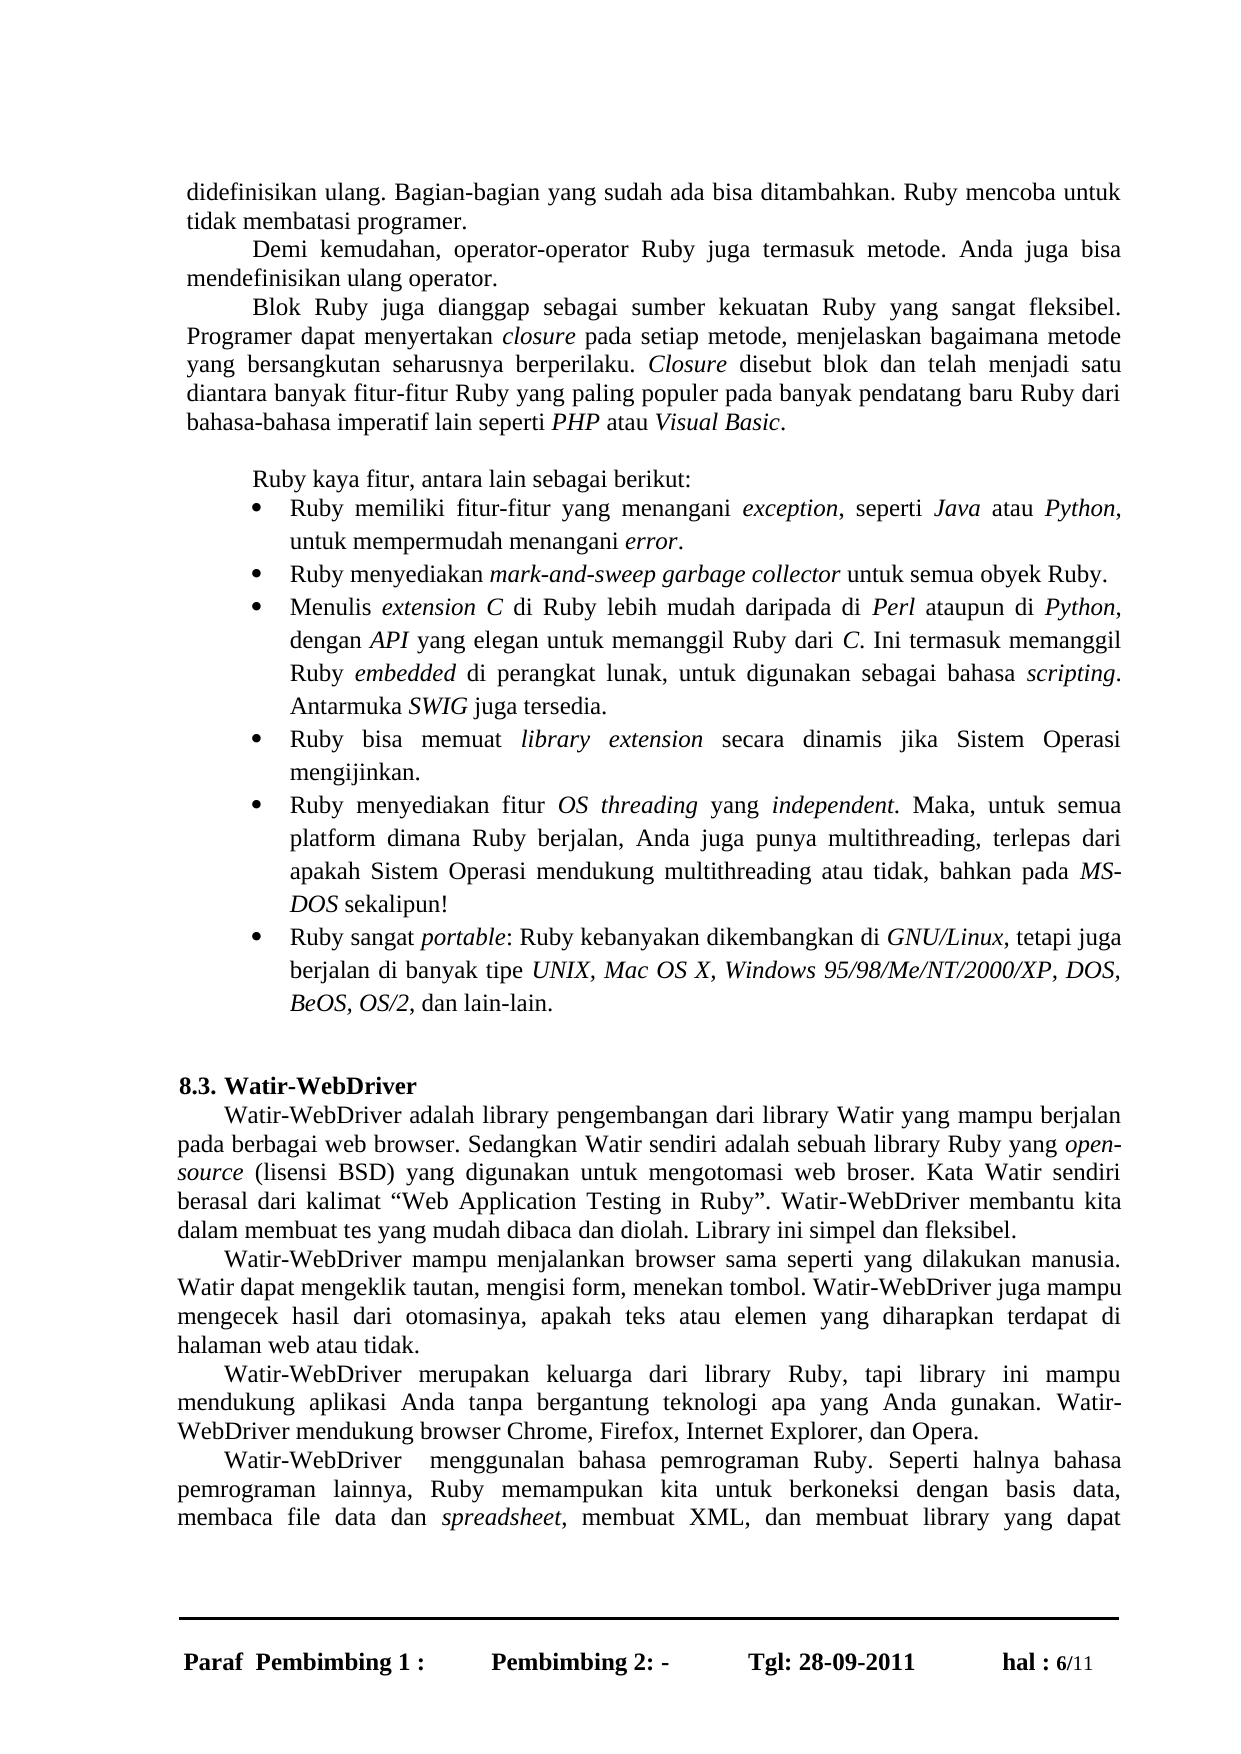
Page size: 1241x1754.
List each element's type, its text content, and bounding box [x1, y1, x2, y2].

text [177, 1445, 1122, 1531]
text Ruby kaya fitur, antara lain sebagai berikut: [186, 464, 1122, 493]
list Ruby sangat portable: Ruby kebanyakan dikembangkan di GNU/Linux, tetapi juga berjalan di banyak tipe UNIX, Mac OS X, Windows 95/98/Me/NT/2000/XP, DOS, BeOS, OS/2, dan lain-lain. [252, 922, 1122, 1017]
text Watir-WebDriver mampu menjalankan browser sama seperti yang dilakukan manusia. Watir dapat mengeklik tautan, mengisi form, menekan tombol. Watir-WebDriver juga mampu mengecek hasil dari otomasinya, apakah teks atau elemen yang diharapkan terdapat di halaman web atau tidak. [177, 1244, 1122, 1359]
text Watir-WebDriver merupakan keluarga dari library Ruby, tapi library ini mampu mendukung aplikasi Anda tanpa bergantung teknologi apa yang Anda gunakan. Watir-WebDriver mendukung browser Chrome, Firefox, Internet Explorer, dan Opera. [177, 1359, 1122, 1445]
text Watir-WebDriver adalah library pengembangan dari library Watir yang mampu berjalan pada berbagai web browser. Sedangkan Watir sendiri adalah sebuah library Ruby yang open-source (lisensi BSD) yang digunakan untuk mengotomasi web broser. Kata Watir sendiri berasal dari kalimat “Web Application Testing in Ruby”. Watir-WebDriver membantu kita dalam membuat tes yang mudah dibaca dan diolah. Library ini simpel dan fleksibel. [177, 1100, 1122, 1244]
list Ruby memiliki fitur-fitur yang menangani exception, seperti Java atau Python, untuk mempermudah menangani error. [252, 493, 1122, 555]
list Ruby menyediakan mark-and-sweep garbage collector untuk semua obyek Ruby. [252, 559, 1122, 588]
list Ruby menyediakan fitur OS threading yang independent. Maka, untuk semua platform dimana Ruby berjalan, Anda juga punya multithreading, terlepas dari apakah Sistem Operasi mendukung multithreading atau tidak, bahkan pada MS-DOS sekalipun! [252, 790, 1122, 918]
list Menulis extension C di Ruby lebih mudah daripada di Perl ataupun di Python, dengan API yang elegan untuk memanggil Ruby dari C. Ini termasuk memanggil Ruby embedded di perangkat lunak, untuk digunakan sebagai bahasa scripting. Antarmuka SWIG juga tersedia. [252, 592, 1122, 720]
list Ruby bisa memuat library extension secara dinamis jika Sistem Operasi mengijinkan. [252, 724, 1122, 786]
list Watir-WebDriver [179, 1071, 1122, 1100]
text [186, 177, 1122, 234]
text Demi kemudahan, operator-operator Ruby juga termasuk metode. Anda juga bisa mendefinisikan ulang operator. [186, 234, 1122, 292]
text Blok Ruby juga dianggap sebagai sumber kekuatan Ruby yang sangat fleksibel. Programer dapat menyertakan closure pada setiap metode, menjelaskan bagaimana metode yang bersangkutan seharusnya berperilaku. Closure disebut blok dan telah menjadi satu diantara banyak fitur-fitur Ruby yang paling populer pada banyak pendatang baru Ruby dari bahasa-bahasa imperatif lain seperti PHP atau Visual Basic. [186, 292, 1122, 436]
